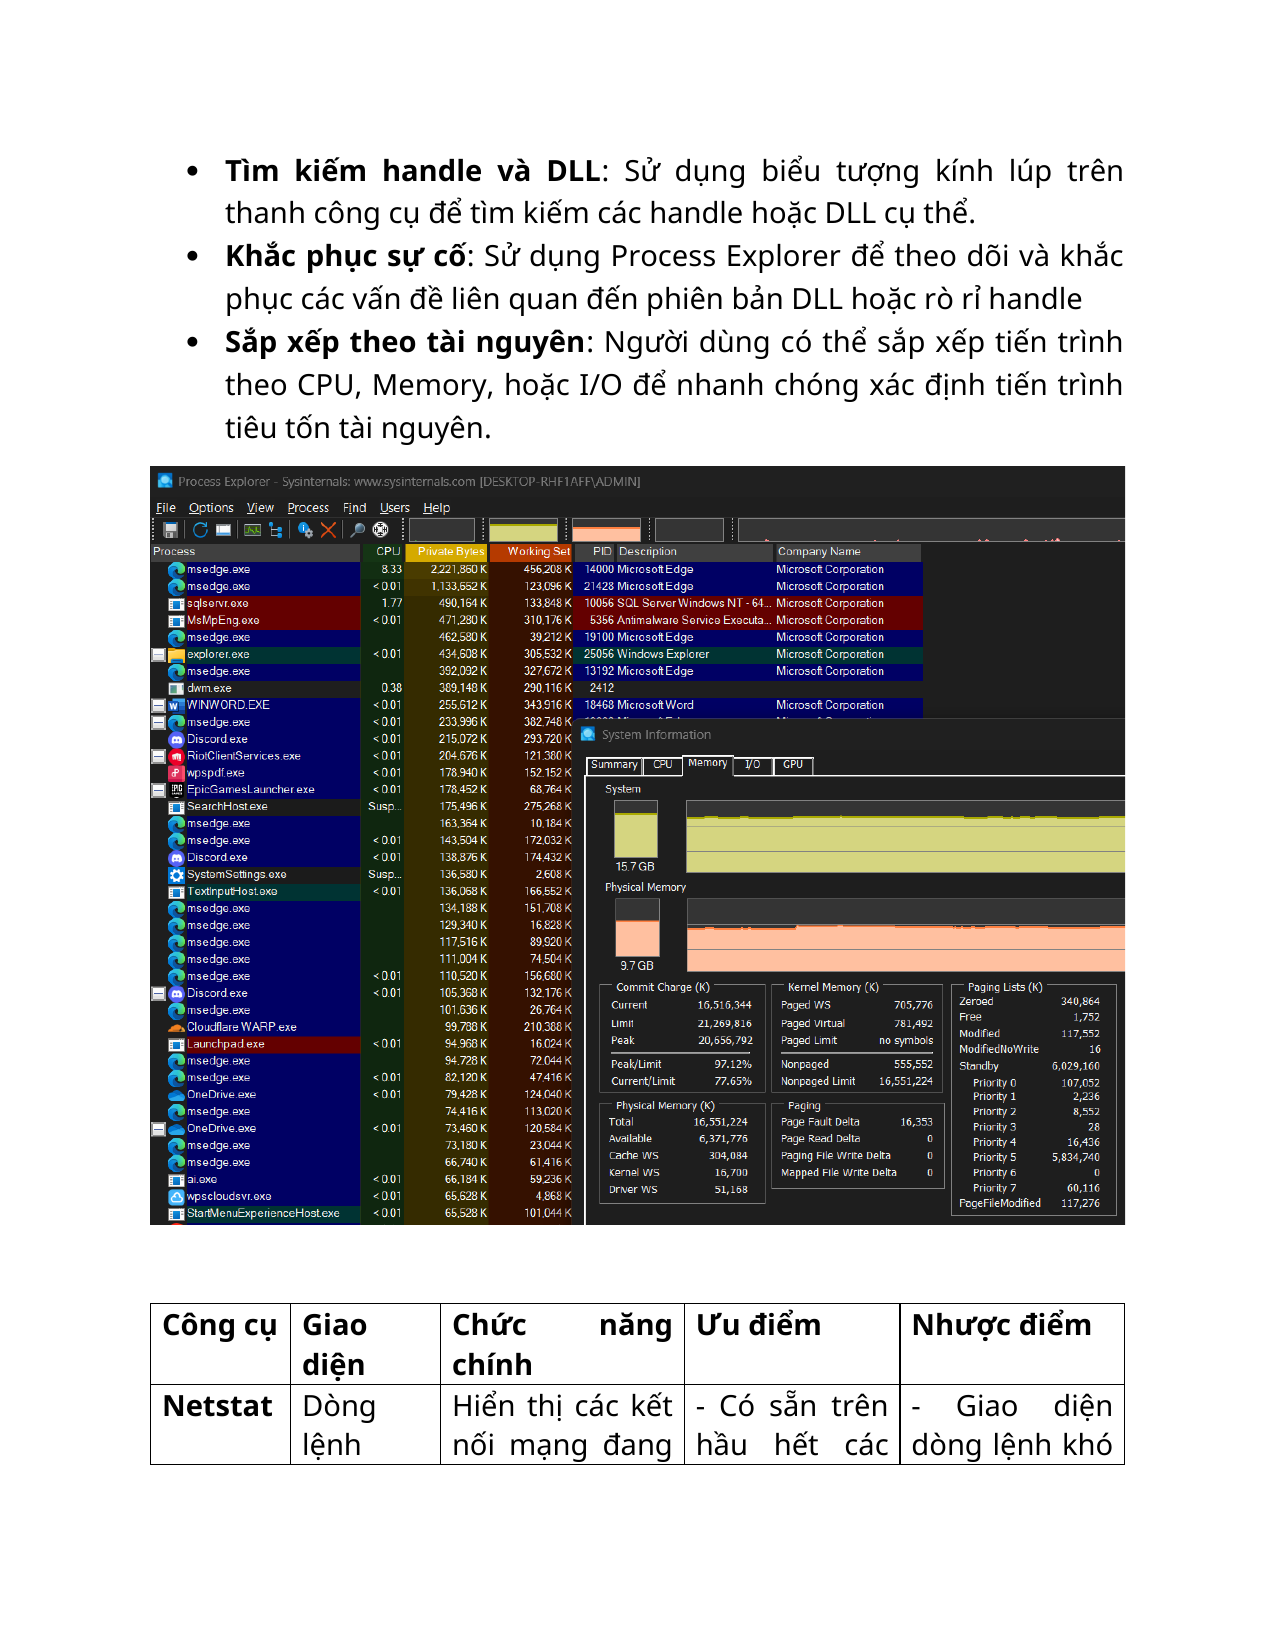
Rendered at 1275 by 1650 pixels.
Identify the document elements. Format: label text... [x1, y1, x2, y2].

table_cell Netstat [151, 1385, 290, 1464]
list Sắp xếp theo tài nguyên: Người dùng có thể sắp xếp tiến trình theo CPU, Memory, hoặc I/O để nhanh chóng xác định tiến trình tiêu tốn tài nguyên. [187, 321, 1125, 447]
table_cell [441, 1385, 684, 1464]
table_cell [685, 1385, 899, 1464]
list Tìm kiếm handle và DLL: Sử dụng biểu tượng kính lúp trên thanh công cụ để tìm kiếm các handle hoặc DLL cụ thể. [187, 150, 1125, 232]
table_header Công cụ [151, 1304, 290, 1384]
table_header Nhược điểm [901, 1304, 1124, 1384]
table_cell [901, 1385, 1124, 1464]
table_header Giao diện [291, 1304, 440, 1384]
table_header Chức năng chính [441, 1304, 684, 1384]
table_header Ưu điểm [685, 1304, 899, 1384]
list Khắc phục sự cố: Sử dụng Process Explorer để theo dõi và khắc phục các vấn đề liên quan đến phiên bản DLL hoặc rò rỉ handle [187, 236, 1125, 318]
table_cell Dòng lệnh [291, 1385, 440, 1464]
picture [150, 466, 1125, 1225]
